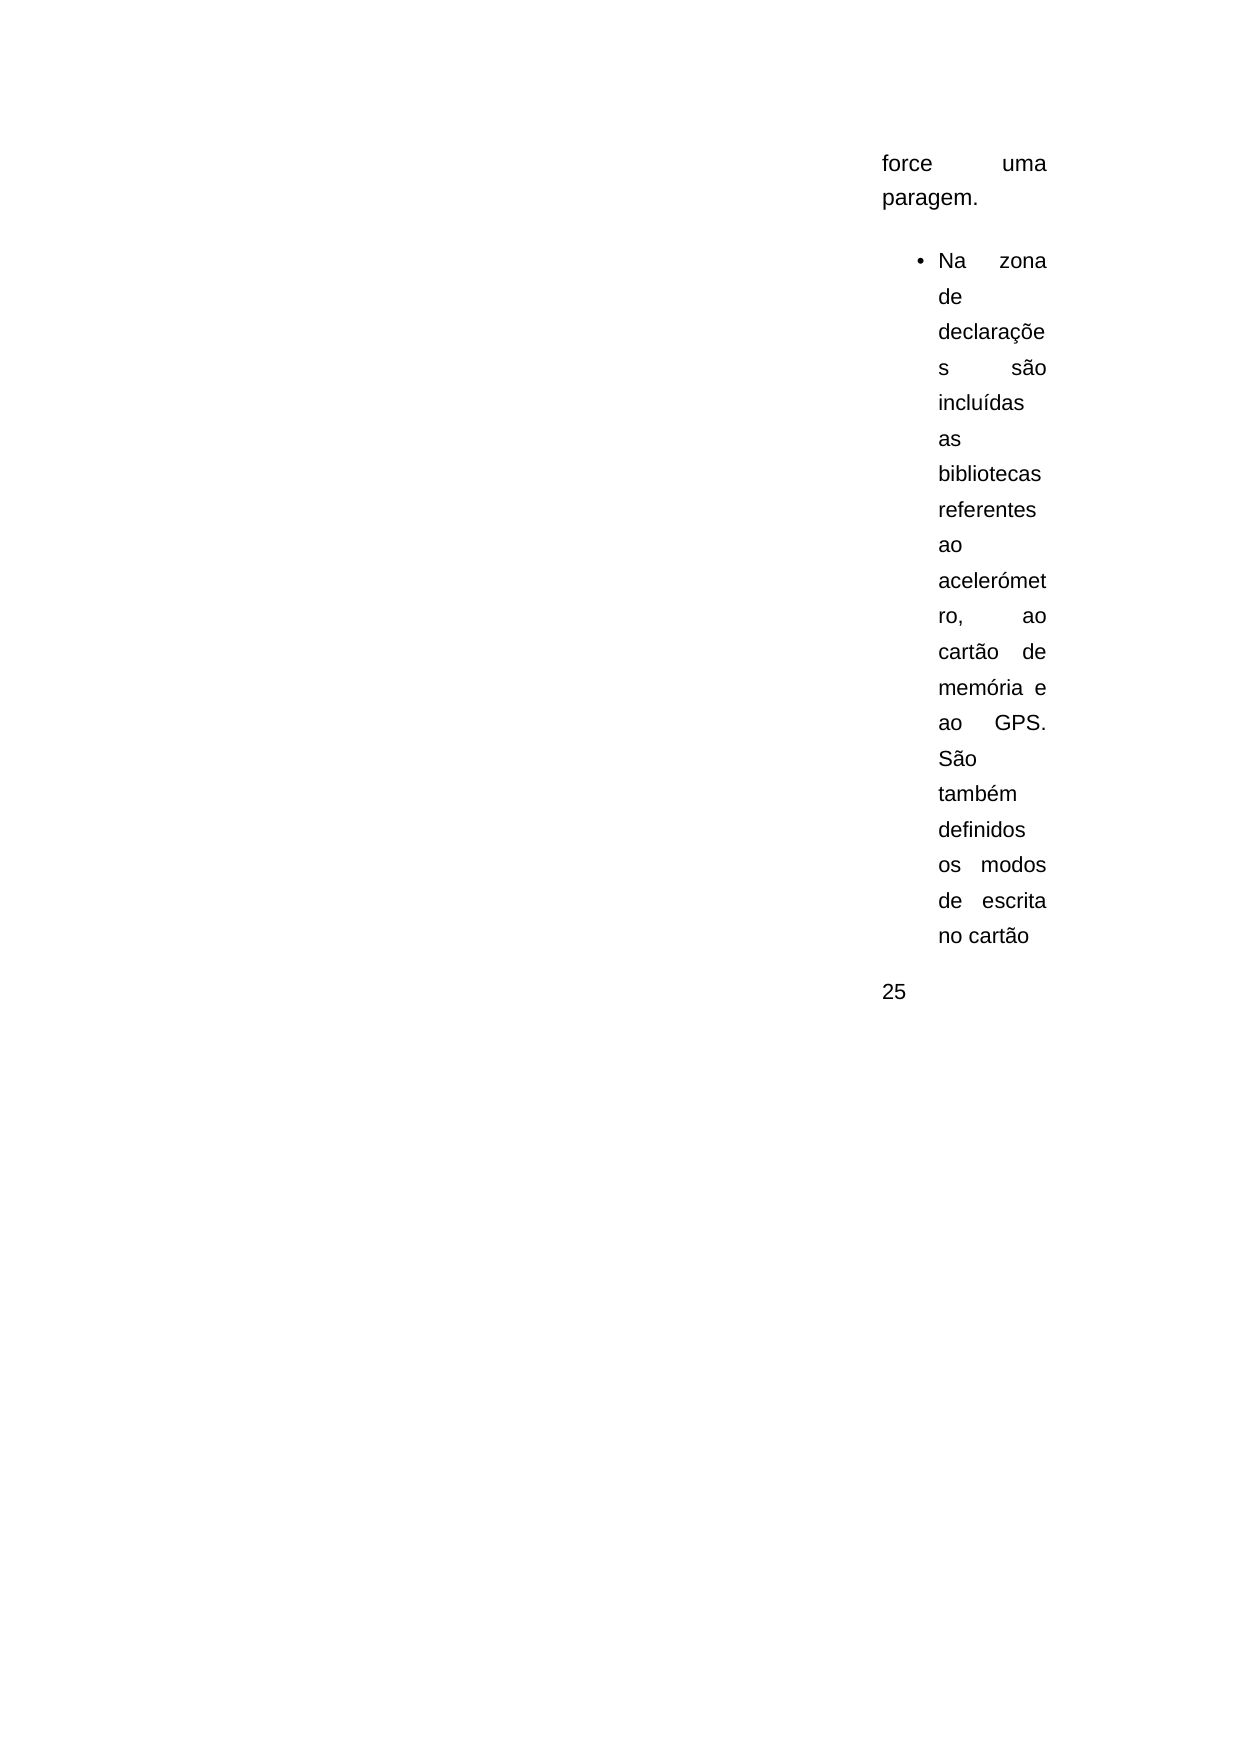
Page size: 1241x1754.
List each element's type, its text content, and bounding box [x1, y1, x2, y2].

text 25 [882, 978, 1046, 1004]
list Na zona de declarações são incluídas as bibliotecas referentes ao acelerómetro, ao cartão de memória e ao GPS. São também definidos os modos de escrita no cartão [917, 248, 1046, 948]
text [882, 150, 1046, 211]
